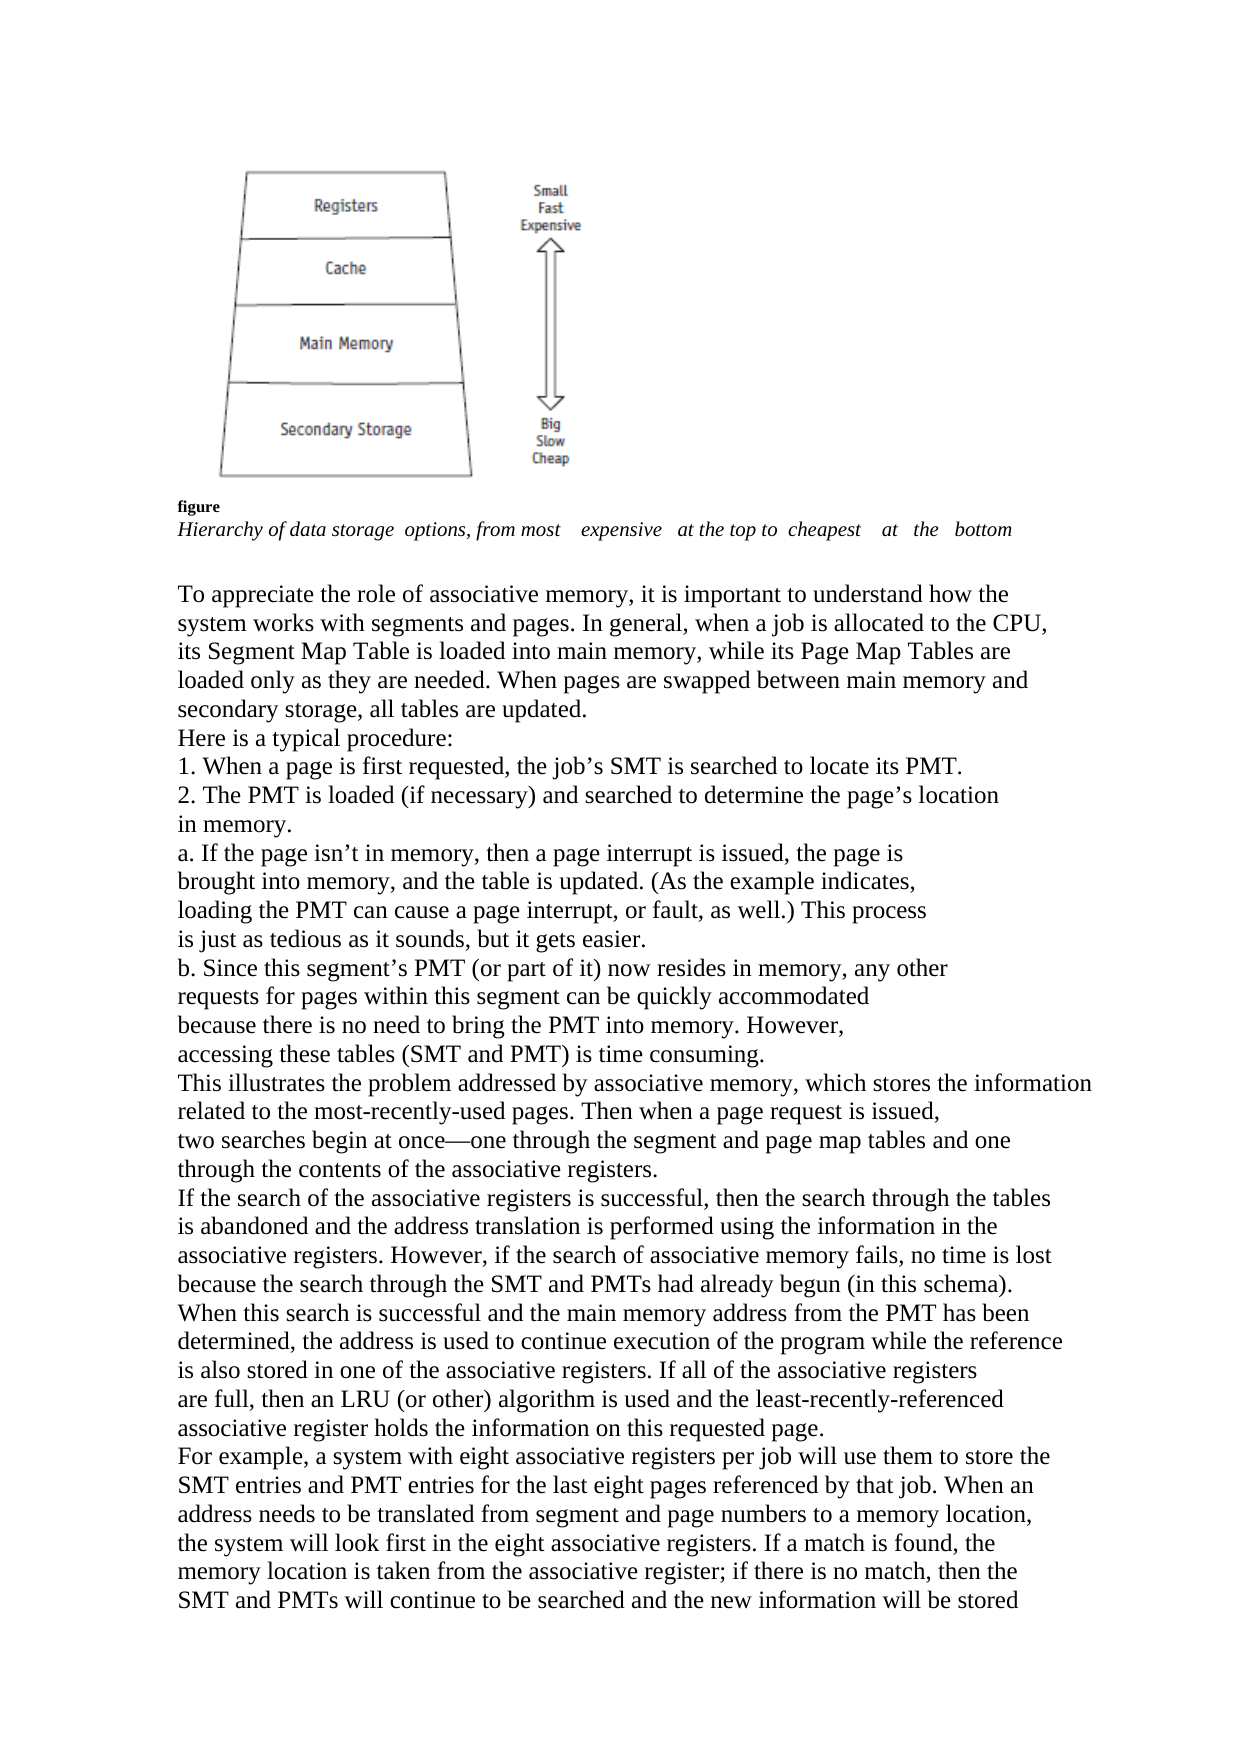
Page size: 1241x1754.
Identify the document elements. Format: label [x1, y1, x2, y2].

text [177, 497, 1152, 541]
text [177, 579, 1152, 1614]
picture [177, 118, 607, 498]
